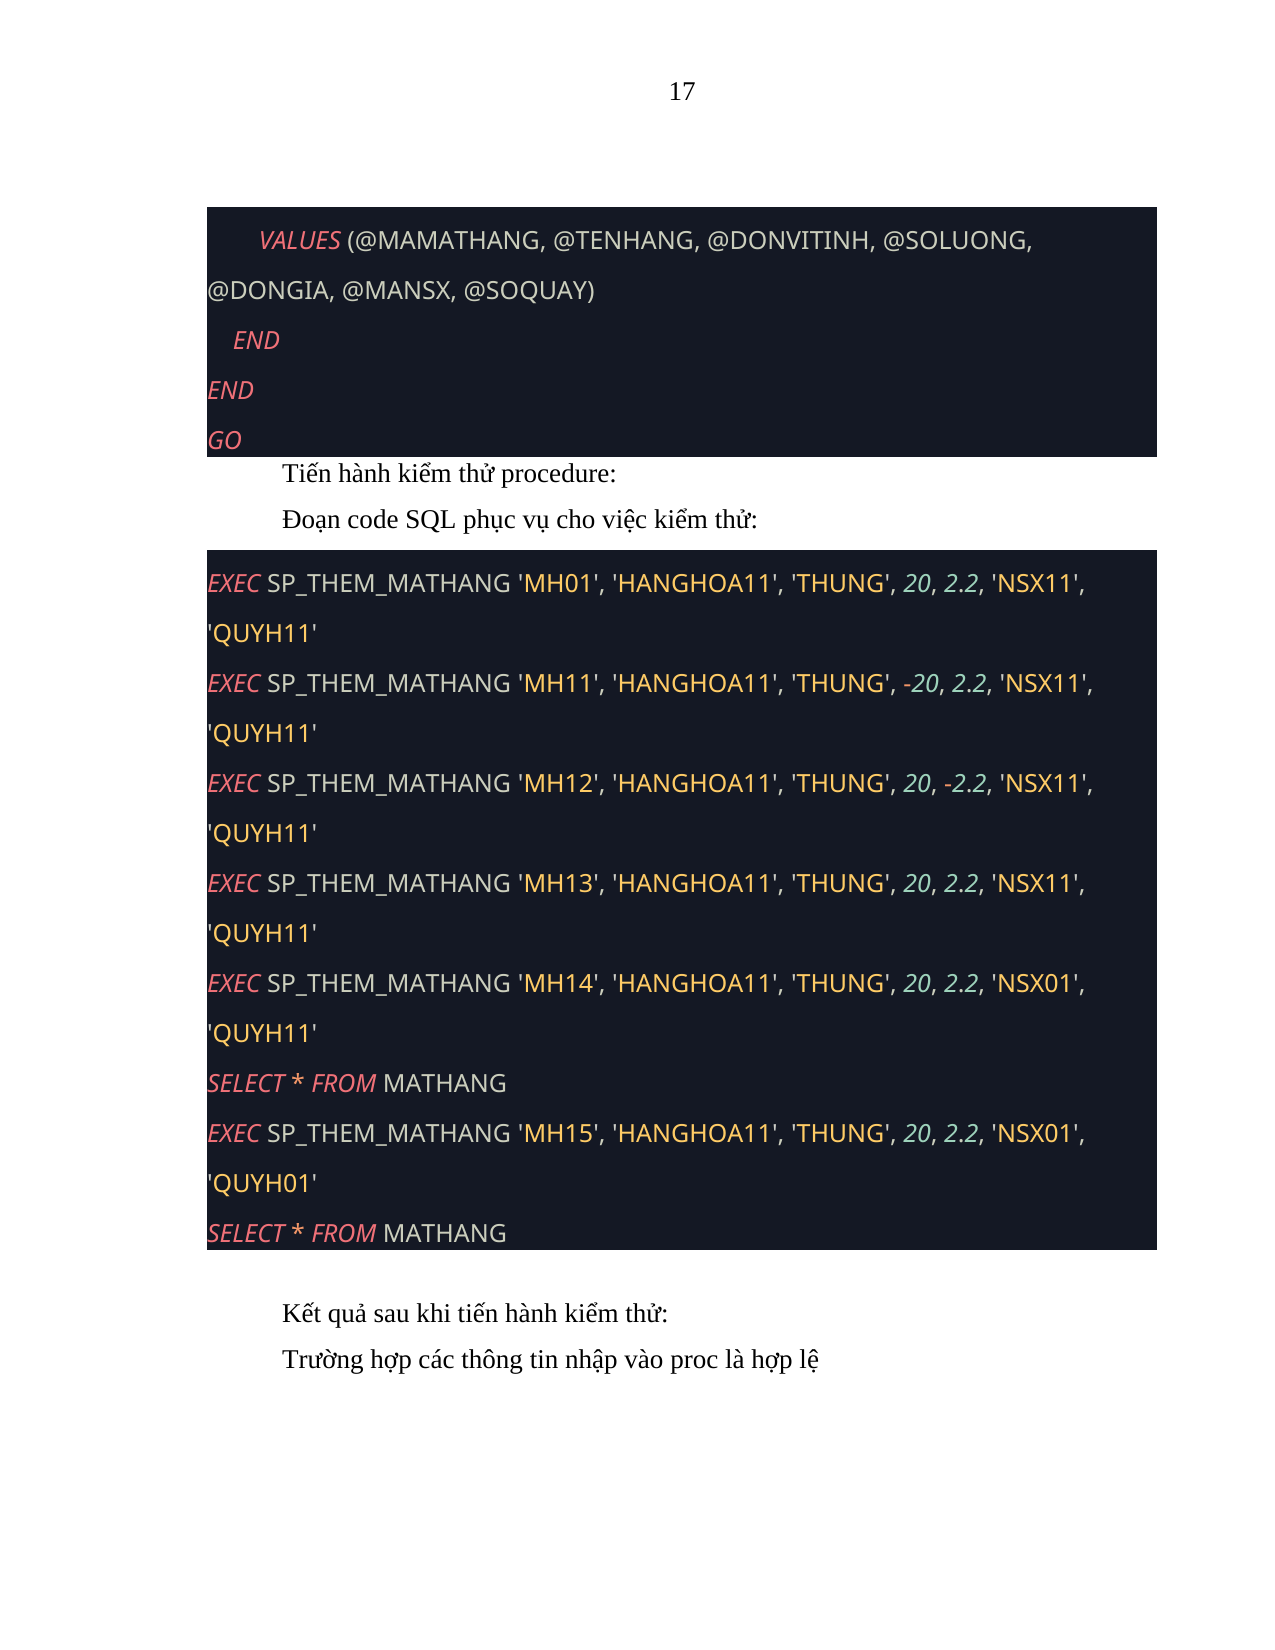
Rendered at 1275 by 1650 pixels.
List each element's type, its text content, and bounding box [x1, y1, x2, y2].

text SELECT * FROM MATHANG [207, 1050, 1157, 1100]
text END [207, 307, 1157, 357]
text EXEC SP_THEM_MATHANG 'MH11', 'HANGHOA11', 'THUNG', -20, 2.2, 'NSX11', 'QUYH11' [207, 650, 1157, 750]
text END [207, 357, 1157, 407]
text GO [207, 407, 1157, 457]
text Tiến hành kiểm thử procedure: [207, 457, 1157, 488]
text Đoạn code SQL phục vụ cho việc kiểm thử: [207, 503, 1157, 534]
text EXEC SP_THEM_MATHANG 'MH12', 'HANGHOA11', 'THUNG', 20, -2.2, 'NSX11', 'QUYH11' [207, 750, 1157, 850]
text Kết quả sau khi tiến hành kiểm thử: [207, 1297, 1157, 1328]
text EXEC SP_THEM_MATHANG 'MH13', 'HANGHOA11', 'THUNG', 20, 2.2, 'NSX11', 'QUYH11' [207, 850, 1157, 950]
text Trường hợp các thông tin nhập vào proc là hợp lệ [207, 1343, 1157, 1374]
text EXEC SP_THEM_MATHANG 'MH14', 'HANGHOA11', 'THUNG', 20, 2.2, 'NSX01', 'QUYH11' [207, 950, 1157, 1050]
text EXEC SP_THEM_MATHANG 'MH01', 'HANGHOA11', 'THUNG', 20, 2.2, 'NSX11', 'QUYH11' [207, 550, 1157, 650]
text EXEC SP_THEM_MATHANG 'MH15', 'HANGHOA11', 'THUNG', 20, 2.2, 'NSX01', 'QUYH01' [207, 1100, 1157, 1200]
text SELECT * FROM MATHANG [207, 1200, 1157, 1250]
text VALUES (@MAMATHANG, @TENHANG, @DONVITINH, @SOLUONG, @DONGIA, @MANSX, @SOQUAY) [207, 207, 1157, 307]
